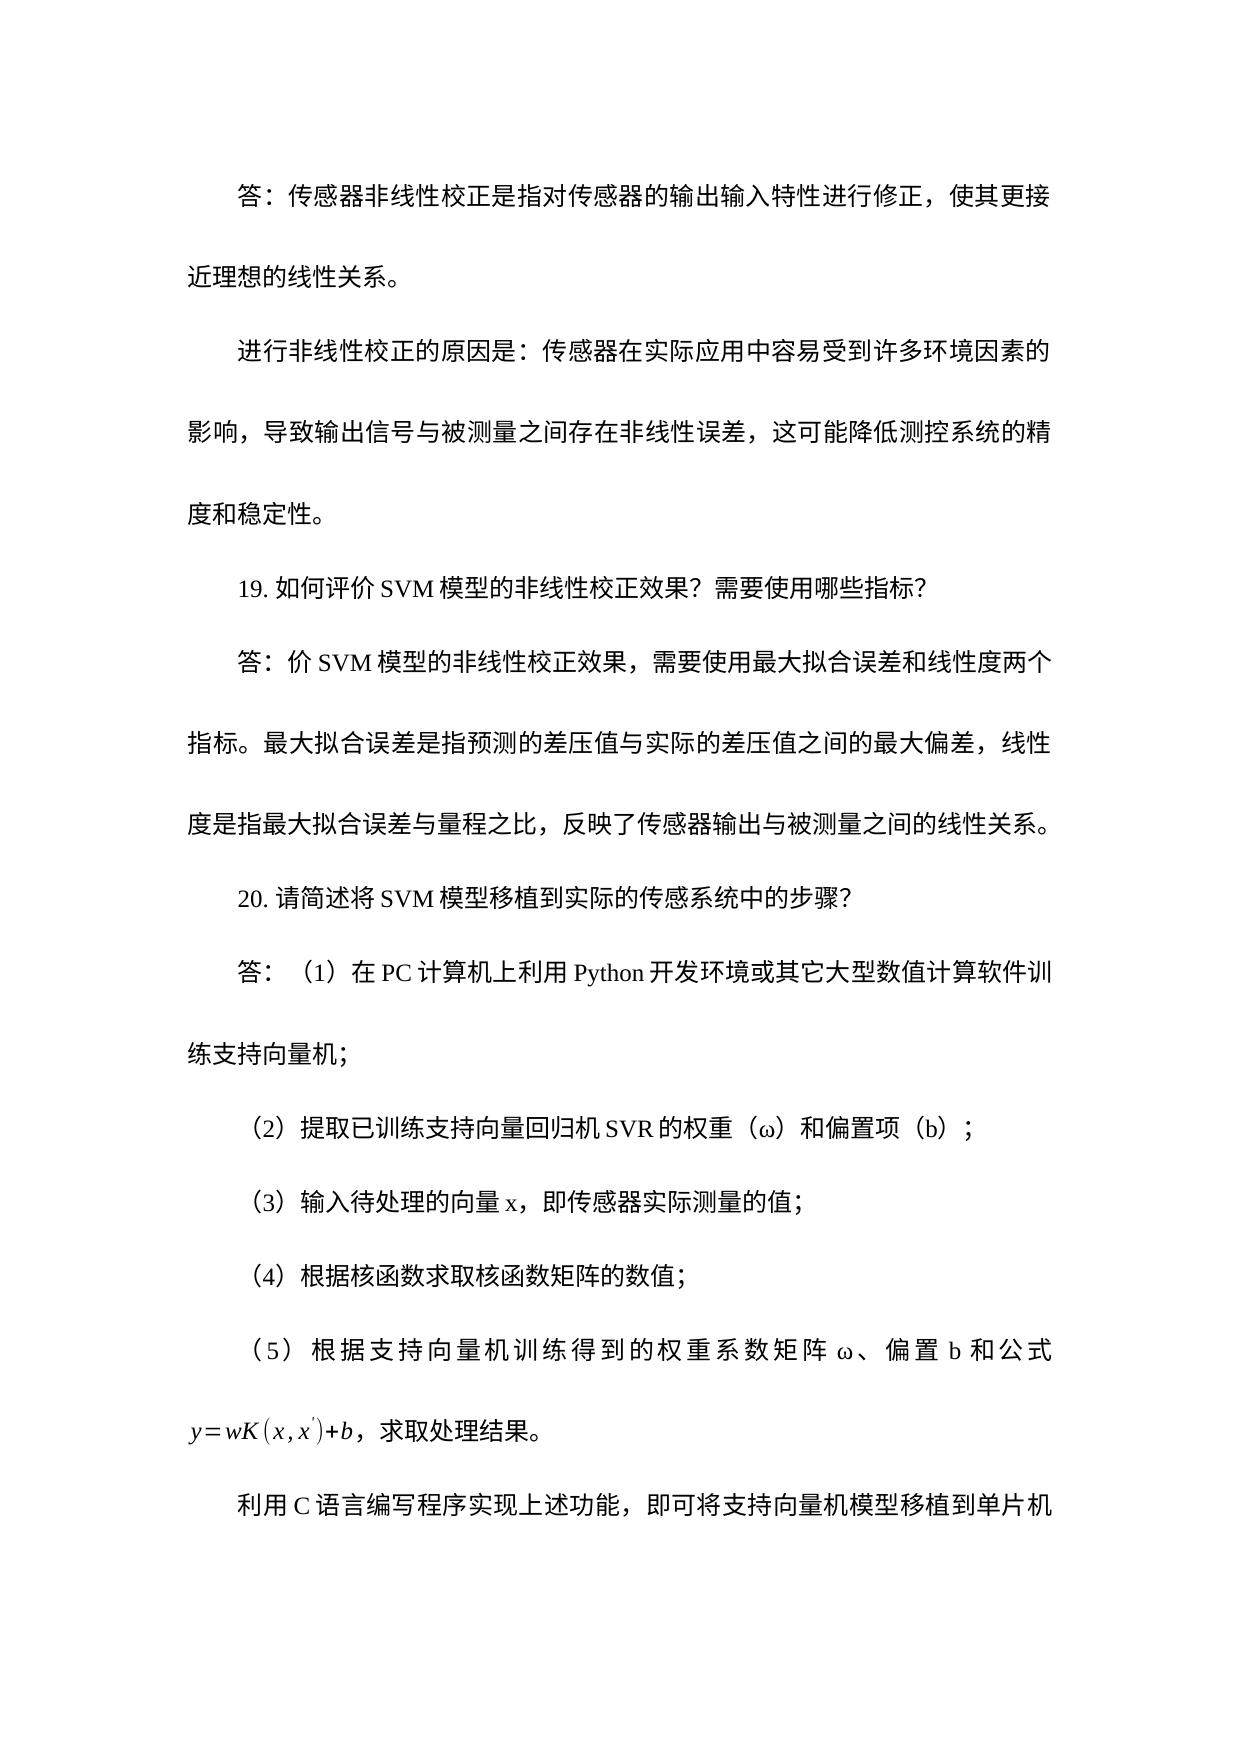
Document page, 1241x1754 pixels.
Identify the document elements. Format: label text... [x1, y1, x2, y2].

text 答：价SVM模型的非线性校正效果，需要使用最大拟合误差和线性度两个指标。最大拟合误差是指预测的差压值与实际的差压值之间的最大偏差，线性度是指最大拟合误差与量程之比，反映了传感器输出与被测量之间的线性关系。 [187, 628, 1053, 855]
text 答：传感器非线性校正是指对传感器的输出输入特性进行修正，使其更接近理想的线性关系。 [187, 162, 1053, 308]
text 19. 如何评价SVM模型的非线性校正效果？需要使用哪些指标？ [187, 554, 1053, 619]
text （4）根据核函数求取核函数矩阵的数值； [187, 1242, 1053, 1307]
text （3）输入待处理的向量x，即传感器实际测量的值； [187, 1168, 1053, 1233]
text 20. 请简述将SVM模型移植到实际的传感系统中的步骤？ [187, 864, 1053, 929]
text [187, 1471, 1053, 1536]
text （2）提取已训练支持向量回归机SVR的权重（ω）和偏置项（b）； [187, 1094, 1053, 1159]
text （5）根据支持向量机训练得到的权重系数矩阵ω、偏置b和公式，求取处理结果。 [187, 1316, 1053, 1462]
text 答：（1）在PC计算机上利用Python开发环境或其它大型数值计算软件训练支持向量机； [187, 938, 1053, 1085]
text 进行非线性校正的原因是：传感器在实际应用中容易受到许多环境因素的影响，导致输出信号与被测量之间存在非线性误差，这可能降低测控系统的精度和稳定性。 [187, 317, 1053, 545]
